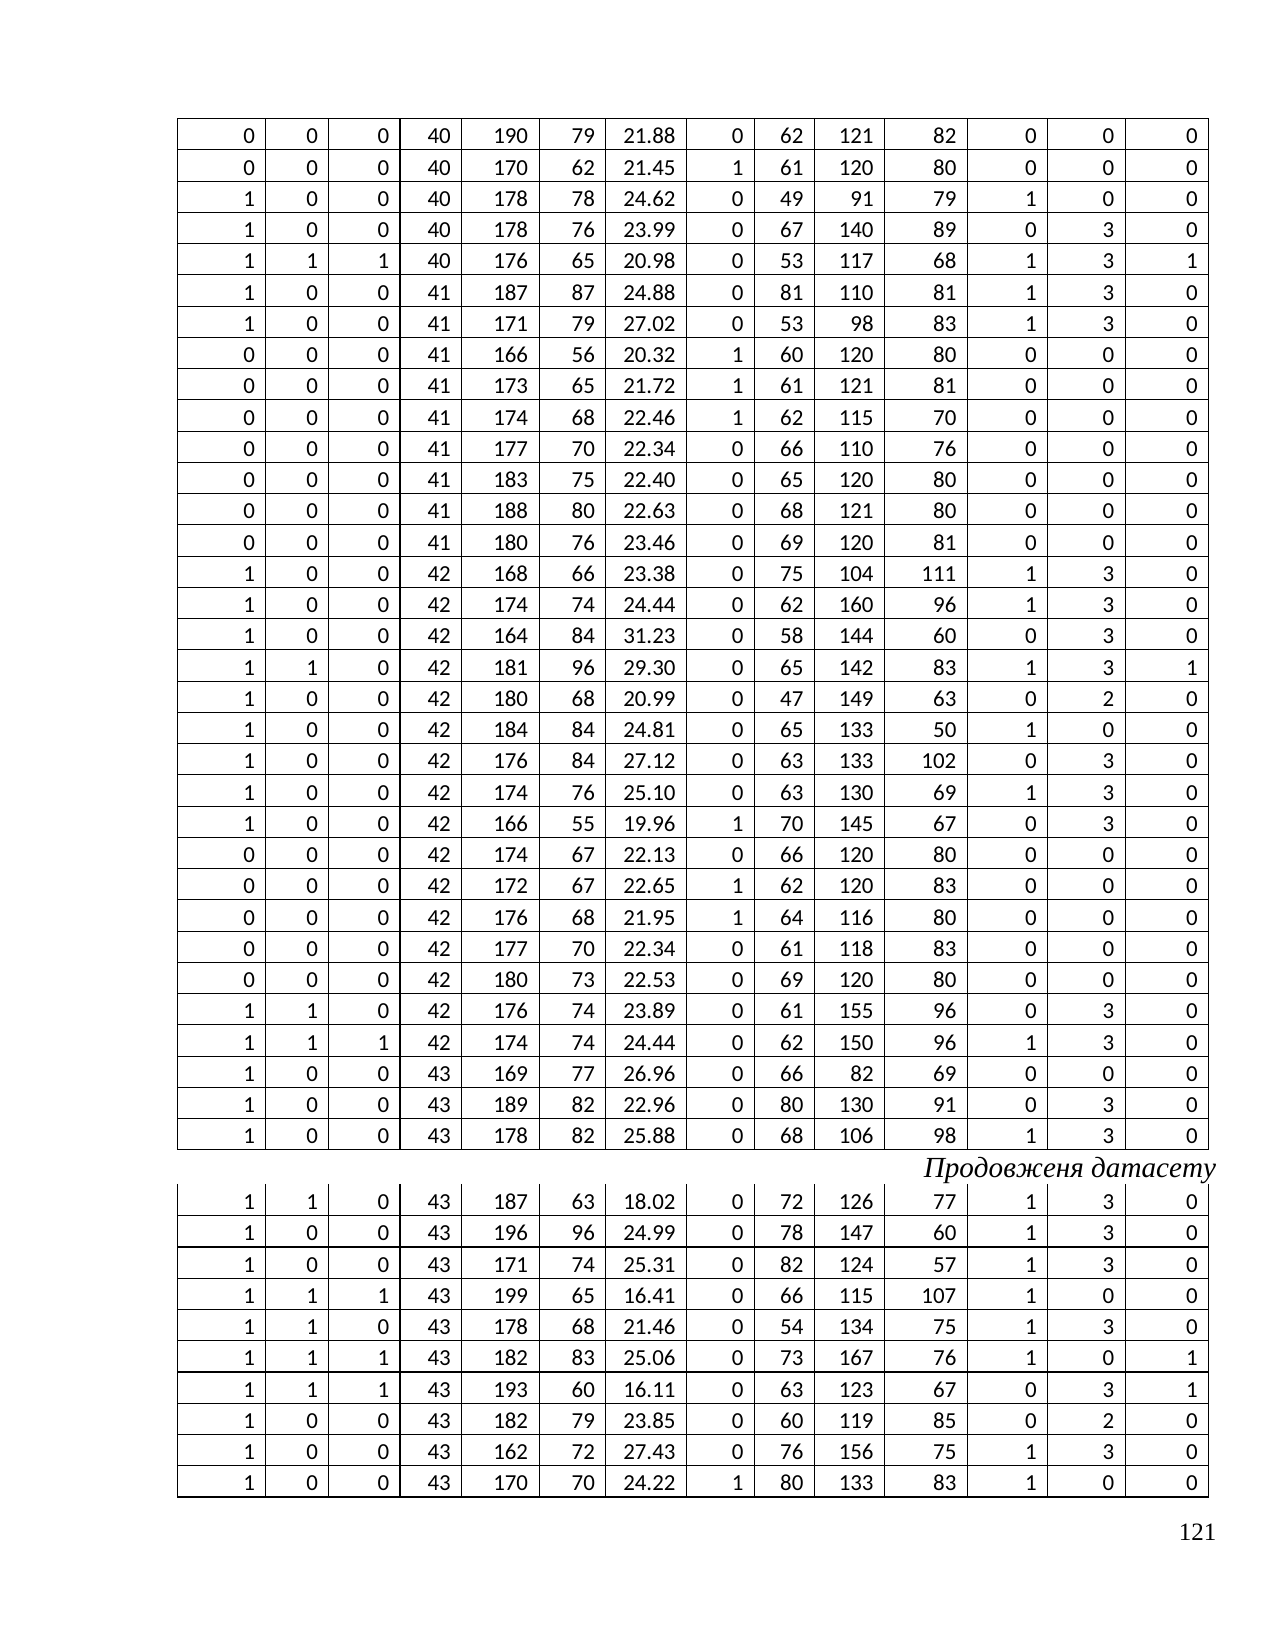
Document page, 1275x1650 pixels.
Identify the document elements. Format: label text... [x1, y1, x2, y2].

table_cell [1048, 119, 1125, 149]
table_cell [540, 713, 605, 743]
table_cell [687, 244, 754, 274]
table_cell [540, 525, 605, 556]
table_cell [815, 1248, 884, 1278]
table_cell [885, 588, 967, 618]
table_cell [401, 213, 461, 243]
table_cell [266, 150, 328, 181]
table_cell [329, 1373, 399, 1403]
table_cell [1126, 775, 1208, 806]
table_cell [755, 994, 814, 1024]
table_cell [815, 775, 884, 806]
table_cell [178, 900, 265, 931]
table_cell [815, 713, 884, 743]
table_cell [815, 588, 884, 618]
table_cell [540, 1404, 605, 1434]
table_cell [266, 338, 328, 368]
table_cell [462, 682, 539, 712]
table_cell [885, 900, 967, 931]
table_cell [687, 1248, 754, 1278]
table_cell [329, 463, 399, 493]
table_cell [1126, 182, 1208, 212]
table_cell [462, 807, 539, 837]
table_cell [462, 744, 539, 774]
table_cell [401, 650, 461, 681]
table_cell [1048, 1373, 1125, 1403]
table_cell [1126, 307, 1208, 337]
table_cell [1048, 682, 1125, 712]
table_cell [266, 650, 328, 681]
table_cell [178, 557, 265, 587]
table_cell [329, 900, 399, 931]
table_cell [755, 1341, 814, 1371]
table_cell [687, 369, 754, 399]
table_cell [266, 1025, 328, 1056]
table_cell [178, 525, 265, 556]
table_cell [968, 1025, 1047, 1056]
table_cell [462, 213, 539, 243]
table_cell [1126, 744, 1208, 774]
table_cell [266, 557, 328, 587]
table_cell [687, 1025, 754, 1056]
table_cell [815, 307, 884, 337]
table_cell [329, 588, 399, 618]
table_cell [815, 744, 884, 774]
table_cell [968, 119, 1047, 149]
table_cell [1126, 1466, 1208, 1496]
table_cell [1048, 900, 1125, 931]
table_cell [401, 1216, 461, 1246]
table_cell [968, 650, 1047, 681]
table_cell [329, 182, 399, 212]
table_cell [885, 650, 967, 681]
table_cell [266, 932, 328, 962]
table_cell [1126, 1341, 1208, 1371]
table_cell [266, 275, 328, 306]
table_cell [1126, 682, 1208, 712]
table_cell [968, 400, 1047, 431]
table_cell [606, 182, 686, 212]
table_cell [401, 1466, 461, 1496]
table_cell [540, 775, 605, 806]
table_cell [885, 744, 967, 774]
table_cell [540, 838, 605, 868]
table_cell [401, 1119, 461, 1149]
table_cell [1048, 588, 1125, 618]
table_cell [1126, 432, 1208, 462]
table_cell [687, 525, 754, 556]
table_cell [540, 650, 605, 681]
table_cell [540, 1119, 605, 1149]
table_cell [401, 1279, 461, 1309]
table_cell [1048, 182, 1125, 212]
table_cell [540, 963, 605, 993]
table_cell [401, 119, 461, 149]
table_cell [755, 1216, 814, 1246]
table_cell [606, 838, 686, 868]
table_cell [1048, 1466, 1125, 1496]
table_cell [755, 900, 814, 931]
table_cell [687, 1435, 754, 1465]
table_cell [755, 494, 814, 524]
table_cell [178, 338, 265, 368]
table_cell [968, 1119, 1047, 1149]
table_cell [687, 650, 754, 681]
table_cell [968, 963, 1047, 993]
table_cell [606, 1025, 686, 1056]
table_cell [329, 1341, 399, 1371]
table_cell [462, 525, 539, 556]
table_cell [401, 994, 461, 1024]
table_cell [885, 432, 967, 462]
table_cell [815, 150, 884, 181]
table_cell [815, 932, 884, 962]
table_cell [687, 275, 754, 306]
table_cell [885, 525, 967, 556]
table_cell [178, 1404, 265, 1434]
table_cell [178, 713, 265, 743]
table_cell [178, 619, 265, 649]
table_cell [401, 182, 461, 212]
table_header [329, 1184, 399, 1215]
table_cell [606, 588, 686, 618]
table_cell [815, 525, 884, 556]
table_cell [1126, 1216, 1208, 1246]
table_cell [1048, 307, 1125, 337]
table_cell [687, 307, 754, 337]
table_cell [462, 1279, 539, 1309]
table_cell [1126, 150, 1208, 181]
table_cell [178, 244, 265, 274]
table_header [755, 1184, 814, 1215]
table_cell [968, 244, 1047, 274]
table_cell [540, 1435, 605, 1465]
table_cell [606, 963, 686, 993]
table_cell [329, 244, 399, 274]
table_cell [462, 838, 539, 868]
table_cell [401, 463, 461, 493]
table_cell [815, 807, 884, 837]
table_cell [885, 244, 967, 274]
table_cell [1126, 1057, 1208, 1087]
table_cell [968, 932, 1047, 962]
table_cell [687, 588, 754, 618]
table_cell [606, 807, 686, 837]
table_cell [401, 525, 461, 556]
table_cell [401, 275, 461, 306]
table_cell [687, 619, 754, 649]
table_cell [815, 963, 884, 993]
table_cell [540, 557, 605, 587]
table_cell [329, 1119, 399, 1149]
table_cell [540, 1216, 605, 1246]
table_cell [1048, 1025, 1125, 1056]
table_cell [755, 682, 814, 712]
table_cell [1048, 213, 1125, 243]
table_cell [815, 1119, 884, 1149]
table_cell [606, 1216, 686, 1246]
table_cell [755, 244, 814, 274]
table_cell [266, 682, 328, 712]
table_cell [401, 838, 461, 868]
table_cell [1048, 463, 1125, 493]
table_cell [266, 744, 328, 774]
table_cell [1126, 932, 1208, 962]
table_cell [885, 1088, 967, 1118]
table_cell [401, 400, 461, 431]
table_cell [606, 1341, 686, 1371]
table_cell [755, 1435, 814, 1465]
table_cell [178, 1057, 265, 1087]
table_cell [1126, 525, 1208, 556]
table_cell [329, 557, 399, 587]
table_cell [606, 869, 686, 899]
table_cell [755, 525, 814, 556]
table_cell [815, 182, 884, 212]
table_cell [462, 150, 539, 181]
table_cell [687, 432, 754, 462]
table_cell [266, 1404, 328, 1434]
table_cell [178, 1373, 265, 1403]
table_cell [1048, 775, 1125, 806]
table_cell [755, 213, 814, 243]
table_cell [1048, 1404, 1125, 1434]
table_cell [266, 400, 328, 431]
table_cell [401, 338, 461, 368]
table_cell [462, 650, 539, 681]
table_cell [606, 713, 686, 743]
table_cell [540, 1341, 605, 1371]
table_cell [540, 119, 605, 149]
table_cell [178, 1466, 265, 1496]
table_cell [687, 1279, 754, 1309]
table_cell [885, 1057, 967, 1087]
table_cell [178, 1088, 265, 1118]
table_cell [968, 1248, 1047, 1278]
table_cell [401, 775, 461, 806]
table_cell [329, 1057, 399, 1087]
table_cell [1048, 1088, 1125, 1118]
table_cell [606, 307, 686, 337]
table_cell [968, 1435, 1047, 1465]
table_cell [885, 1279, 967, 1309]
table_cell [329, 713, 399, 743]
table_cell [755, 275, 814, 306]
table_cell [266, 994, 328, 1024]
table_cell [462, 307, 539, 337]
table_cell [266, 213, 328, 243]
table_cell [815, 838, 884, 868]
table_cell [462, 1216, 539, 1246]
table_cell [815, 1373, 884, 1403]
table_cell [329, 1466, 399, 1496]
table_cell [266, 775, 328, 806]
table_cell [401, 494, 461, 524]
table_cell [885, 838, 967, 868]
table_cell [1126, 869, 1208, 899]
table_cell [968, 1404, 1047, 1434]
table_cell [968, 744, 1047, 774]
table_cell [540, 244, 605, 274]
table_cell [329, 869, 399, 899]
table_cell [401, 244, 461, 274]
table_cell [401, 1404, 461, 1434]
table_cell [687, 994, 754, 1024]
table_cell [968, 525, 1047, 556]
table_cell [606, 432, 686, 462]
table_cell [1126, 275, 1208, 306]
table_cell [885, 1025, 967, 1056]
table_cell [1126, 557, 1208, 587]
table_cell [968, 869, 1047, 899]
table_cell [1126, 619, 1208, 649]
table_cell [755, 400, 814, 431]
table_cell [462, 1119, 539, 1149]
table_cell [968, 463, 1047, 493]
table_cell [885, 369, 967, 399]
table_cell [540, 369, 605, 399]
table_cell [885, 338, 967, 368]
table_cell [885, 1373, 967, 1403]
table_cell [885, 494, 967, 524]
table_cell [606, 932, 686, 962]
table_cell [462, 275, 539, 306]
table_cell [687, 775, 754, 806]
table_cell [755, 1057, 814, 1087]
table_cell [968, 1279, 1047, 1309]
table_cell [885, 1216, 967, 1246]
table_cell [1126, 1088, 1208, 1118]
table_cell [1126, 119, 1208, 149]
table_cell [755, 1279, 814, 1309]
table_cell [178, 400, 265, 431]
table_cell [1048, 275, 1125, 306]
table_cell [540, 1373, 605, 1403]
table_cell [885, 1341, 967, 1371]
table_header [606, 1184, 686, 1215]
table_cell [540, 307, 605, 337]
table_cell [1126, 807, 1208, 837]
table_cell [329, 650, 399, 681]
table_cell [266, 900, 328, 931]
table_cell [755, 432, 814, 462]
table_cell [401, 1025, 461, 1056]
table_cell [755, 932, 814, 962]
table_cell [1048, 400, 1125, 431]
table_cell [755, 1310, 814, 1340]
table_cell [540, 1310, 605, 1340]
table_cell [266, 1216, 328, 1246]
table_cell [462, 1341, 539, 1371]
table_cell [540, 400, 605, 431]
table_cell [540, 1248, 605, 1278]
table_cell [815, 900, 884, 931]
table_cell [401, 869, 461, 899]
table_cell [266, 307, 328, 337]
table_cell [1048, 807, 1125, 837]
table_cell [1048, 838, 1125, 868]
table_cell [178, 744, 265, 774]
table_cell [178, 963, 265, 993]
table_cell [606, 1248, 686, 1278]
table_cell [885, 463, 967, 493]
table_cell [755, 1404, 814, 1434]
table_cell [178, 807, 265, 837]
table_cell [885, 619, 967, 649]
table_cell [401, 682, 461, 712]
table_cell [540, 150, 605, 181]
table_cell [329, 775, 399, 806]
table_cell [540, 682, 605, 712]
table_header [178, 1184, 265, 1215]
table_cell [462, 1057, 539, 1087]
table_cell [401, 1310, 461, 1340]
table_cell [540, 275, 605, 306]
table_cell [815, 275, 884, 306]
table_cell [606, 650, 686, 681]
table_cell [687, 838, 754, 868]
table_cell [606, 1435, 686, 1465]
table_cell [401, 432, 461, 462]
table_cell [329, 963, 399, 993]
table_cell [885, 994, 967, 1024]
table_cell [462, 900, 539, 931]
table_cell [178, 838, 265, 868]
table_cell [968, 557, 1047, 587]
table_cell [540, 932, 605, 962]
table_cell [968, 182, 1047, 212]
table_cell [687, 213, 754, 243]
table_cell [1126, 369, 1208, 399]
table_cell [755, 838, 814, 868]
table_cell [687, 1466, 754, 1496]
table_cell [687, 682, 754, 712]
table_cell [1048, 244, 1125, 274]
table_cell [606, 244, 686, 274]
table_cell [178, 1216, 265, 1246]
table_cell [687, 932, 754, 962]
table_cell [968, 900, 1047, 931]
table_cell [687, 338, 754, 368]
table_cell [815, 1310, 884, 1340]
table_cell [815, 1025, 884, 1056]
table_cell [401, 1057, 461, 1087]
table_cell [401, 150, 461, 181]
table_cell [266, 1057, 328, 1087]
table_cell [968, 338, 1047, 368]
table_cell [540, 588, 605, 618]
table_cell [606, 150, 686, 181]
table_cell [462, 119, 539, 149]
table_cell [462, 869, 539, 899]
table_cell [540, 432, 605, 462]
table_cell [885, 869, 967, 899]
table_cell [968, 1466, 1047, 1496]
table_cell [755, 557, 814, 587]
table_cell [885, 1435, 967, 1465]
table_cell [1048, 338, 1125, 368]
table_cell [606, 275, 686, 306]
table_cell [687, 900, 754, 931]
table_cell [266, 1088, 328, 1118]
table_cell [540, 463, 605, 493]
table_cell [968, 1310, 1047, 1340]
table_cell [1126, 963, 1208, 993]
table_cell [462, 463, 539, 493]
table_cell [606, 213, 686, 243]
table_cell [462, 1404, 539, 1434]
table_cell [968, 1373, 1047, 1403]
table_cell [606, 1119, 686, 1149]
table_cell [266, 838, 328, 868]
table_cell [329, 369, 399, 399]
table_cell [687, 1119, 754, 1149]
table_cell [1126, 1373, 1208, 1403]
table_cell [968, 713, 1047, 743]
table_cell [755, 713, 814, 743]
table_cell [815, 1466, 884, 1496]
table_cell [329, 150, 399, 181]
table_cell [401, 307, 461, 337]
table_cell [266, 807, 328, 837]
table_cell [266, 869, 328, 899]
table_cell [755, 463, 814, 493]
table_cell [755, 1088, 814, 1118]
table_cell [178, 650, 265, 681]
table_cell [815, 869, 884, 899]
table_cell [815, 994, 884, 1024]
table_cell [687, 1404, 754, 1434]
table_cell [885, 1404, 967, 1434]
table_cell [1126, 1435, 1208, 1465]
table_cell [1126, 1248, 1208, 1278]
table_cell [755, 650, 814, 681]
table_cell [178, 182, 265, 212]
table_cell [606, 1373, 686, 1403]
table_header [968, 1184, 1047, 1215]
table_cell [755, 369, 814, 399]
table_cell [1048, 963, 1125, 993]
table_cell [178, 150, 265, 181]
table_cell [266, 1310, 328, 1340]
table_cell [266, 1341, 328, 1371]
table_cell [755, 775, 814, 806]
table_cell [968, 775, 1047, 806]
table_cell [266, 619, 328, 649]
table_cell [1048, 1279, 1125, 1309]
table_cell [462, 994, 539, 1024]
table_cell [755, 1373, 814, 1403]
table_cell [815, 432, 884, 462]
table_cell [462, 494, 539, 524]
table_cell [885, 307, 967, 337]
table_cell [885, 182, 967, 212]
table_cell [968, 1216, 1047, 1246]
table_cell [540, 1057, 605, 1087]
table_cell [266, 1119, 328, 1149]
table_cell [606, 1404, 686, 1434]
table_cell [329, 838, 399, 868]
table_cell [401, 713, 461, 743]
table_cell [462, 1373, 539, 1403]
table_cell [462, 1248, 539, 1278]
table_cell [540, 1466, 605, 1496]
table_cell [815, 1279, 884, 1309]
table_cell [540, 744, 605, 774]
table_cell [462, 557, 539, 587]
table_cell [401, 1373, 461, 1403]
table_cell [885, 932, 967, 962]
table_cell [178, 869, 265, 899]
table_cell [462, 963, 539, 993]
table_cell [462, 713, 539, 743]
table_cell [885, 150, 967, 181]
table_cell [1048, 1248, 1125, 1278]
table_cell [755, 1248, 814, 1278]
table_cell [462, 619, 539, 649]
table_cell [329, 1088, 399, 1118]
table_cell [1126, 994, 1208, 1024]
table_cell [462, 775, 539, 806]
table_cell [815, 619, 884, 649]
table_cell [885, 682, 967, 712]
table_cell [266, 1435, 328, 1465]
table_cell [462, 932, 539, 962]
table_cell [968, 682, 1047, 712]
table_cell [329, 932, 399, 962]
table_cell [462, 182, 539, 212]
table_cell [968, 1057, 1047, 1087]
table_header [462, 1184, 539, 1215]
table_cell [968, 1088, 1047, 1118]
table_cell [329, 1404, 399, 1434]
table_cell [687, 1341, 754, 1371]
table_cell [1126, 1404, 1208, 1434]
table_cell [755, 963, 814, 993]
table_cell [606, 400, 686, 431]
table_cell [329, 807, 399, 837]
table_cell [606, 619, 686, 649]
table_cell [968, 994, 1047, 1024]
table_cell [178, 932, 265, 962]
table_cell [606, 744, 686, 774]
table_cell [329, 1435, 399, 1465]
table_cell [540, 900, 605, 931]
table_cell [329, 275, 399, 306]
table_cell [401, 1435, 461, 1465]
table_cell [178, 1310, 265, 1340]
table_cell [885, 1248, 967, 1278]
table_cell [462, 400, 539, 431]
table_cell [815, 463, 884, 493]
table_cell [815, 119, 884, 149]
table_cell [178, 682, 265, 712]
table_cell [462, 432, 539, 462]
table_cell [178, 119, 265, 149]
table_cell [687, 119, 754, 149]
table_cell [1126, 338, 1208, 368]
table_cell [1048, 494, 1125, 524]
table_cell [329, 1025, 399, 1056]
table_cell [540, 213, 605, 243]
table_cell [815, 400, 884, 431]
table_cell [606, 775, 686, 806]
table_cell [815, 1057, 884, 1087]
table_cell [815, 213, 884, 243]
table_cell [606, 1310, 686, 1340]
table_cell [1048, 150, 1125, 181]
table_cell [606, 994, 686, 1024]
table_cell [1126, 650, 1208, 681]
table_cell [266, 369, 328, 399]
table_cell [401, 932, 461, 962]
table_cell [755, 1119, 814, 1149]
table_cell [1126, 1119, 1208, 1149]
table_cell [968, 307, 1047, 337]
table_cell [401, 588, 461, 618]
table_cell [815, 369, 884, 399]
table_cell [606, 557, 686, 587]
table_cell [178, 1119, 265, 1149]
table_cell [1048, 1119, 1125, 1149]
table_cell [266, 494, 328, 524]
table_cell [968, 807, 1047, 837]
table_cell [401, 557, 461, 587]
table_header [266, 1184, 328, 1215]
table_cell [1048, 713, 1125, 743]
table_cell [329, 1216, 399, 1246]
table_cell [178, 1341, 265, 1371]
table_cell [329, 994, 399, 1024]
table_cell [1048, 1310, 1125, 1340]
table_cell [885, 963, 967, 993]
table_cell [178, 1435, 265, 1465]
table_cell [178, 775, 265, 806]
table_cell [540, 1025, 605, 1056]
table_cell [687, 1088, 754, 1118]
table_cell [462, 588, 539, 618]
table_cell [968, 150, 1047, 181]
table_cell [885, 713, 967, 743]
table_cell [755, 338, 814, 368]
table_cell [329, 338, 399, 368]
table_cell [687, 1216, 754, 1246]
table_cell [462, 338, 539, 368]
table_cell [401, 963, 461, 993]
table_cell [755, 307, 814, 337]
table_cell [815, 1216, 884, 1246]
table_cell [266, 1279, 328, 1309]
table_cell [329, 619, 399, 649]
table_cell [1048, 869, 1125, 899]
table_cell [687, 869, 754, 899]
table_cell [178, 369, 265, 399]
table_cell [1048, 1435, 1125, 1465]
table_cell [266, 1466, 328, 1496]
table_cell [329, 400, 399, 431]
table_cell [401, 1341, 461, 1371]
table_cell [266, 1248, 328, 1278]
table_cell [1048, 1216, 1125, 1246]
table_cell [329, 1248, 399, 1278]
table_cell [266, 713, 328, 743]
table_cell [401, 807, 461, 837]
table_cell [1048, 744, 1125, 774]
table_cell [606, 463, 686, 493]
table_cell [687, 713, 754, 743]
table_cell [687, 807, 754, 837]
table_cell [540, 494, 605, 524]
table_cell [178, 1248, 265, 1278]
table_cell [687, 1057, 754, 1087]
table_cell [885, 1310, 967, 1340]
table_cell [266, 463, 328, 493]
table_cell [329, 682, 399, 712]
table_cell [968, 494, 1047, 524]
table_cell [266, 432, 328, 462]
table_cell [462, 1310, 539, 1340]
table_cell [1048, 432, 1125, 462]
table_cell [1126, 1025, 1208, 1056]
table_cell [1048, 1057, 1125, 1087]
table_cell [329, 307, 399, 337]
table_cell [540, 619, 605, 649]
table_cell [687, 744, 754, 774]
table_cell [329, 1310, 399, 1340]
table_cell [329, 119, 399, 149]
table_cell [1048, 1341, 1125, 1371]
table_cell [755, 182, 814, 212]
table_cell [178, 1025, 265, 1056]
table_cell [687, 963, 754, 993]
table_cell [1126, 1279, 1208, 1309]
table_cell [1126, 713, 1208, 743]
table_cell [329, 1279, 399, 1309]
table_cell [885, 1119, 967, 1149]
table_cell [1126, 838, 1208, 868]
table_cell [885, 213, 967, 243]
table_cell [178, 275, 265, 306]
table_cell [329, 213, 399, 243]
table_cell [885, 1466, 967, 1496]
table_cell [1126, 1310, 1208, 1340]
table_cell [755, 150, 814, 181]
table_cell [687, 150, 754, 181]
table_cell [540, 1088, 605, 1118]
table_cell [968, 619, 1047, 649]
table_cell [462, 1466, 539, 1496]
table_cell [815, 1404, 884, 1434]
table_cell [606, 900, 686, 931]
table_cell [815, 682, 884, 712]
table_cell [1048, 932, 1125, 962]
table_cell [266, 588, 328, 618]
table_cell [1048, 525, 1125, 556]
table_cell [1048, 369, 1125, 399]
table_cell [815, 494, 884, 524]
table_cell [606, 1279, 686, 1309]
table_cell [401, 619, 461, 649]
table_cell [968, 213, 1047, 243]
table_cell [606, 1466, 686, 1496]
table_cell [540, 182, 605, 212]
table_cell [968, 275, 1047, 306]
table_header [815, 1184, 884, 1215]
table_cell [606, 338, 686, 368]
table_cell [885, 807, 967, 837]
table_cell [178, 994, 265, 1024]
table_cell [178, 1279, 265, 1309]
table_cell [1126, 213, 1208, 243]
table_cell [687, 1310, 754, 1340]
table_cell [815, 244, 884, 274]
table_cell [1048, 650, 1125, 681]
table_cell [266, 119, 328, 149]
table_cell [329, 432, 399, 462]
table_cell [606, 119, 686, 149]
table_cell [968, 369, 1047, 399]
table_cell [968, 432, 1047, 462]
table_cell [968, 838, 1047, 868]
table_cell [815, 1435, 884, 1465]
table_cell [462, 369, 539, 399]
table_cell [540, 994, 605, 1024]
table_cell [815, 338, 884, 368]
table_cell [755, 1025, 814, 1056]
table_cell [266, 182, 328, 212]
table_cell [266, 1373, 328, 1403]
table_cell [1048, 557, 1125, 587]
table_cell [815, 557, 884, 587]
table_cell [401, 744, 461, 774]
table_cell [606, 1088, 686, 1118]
text Продовженя датасету [177, 1150, 1216, 1184]
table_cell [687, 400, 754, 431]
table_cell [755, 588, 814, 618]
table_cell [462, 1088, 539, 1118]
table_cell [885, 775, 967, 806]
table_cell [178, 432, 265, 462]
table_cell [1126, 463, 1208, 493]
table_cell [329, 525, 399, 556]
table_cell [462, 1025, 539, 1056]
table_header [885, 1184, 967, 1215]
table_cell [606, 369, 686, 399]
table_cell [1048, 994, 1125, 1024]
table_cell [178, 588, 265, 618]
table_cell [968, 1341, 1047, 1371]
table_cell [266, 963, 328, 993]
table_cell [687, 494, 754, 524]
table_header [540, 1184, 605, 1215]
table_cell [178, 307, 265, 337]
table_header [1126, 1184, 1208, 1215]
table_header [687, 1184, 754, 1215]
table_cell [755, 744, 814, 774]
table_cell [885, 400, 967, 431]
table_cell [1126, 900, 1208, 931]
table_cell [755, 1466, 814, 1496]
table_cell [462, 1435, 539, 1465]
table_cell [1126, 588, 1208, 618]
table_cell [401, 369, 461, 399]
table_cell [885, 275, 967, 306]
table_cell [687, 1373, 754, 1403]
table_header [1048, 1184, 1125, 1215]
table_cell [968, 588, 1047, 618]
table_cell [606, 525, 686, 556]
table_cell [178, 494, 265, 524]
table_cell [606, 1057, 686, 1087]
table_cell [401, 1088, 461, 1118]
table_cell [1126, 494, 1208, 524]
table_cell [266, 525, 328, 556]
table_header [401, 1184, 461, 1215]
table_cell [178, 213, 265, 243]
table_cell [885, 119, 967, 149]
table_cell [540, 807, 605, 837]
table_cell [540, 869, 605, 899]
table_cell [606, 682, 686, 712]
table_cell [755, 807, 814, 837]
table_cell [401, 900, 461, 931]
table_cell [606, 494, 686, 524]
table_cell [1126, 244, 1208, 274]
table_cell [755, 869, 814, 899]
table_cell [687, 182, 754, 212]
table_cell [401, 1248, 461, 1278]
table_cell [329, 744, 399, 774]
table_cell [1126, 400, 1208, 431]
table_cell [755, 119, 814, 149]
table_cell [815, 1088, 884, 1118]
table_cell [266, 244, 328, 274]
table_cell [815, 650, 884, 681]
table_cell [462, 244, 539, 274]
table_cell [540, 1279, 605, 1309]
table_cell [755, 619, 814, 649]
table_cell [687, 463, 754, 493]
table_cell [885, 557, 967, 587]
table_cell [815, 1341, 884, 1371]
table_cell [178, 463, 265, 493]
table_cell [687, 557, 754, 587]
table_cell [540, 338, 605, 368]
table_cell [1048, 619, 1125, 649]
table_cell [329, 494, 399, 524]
